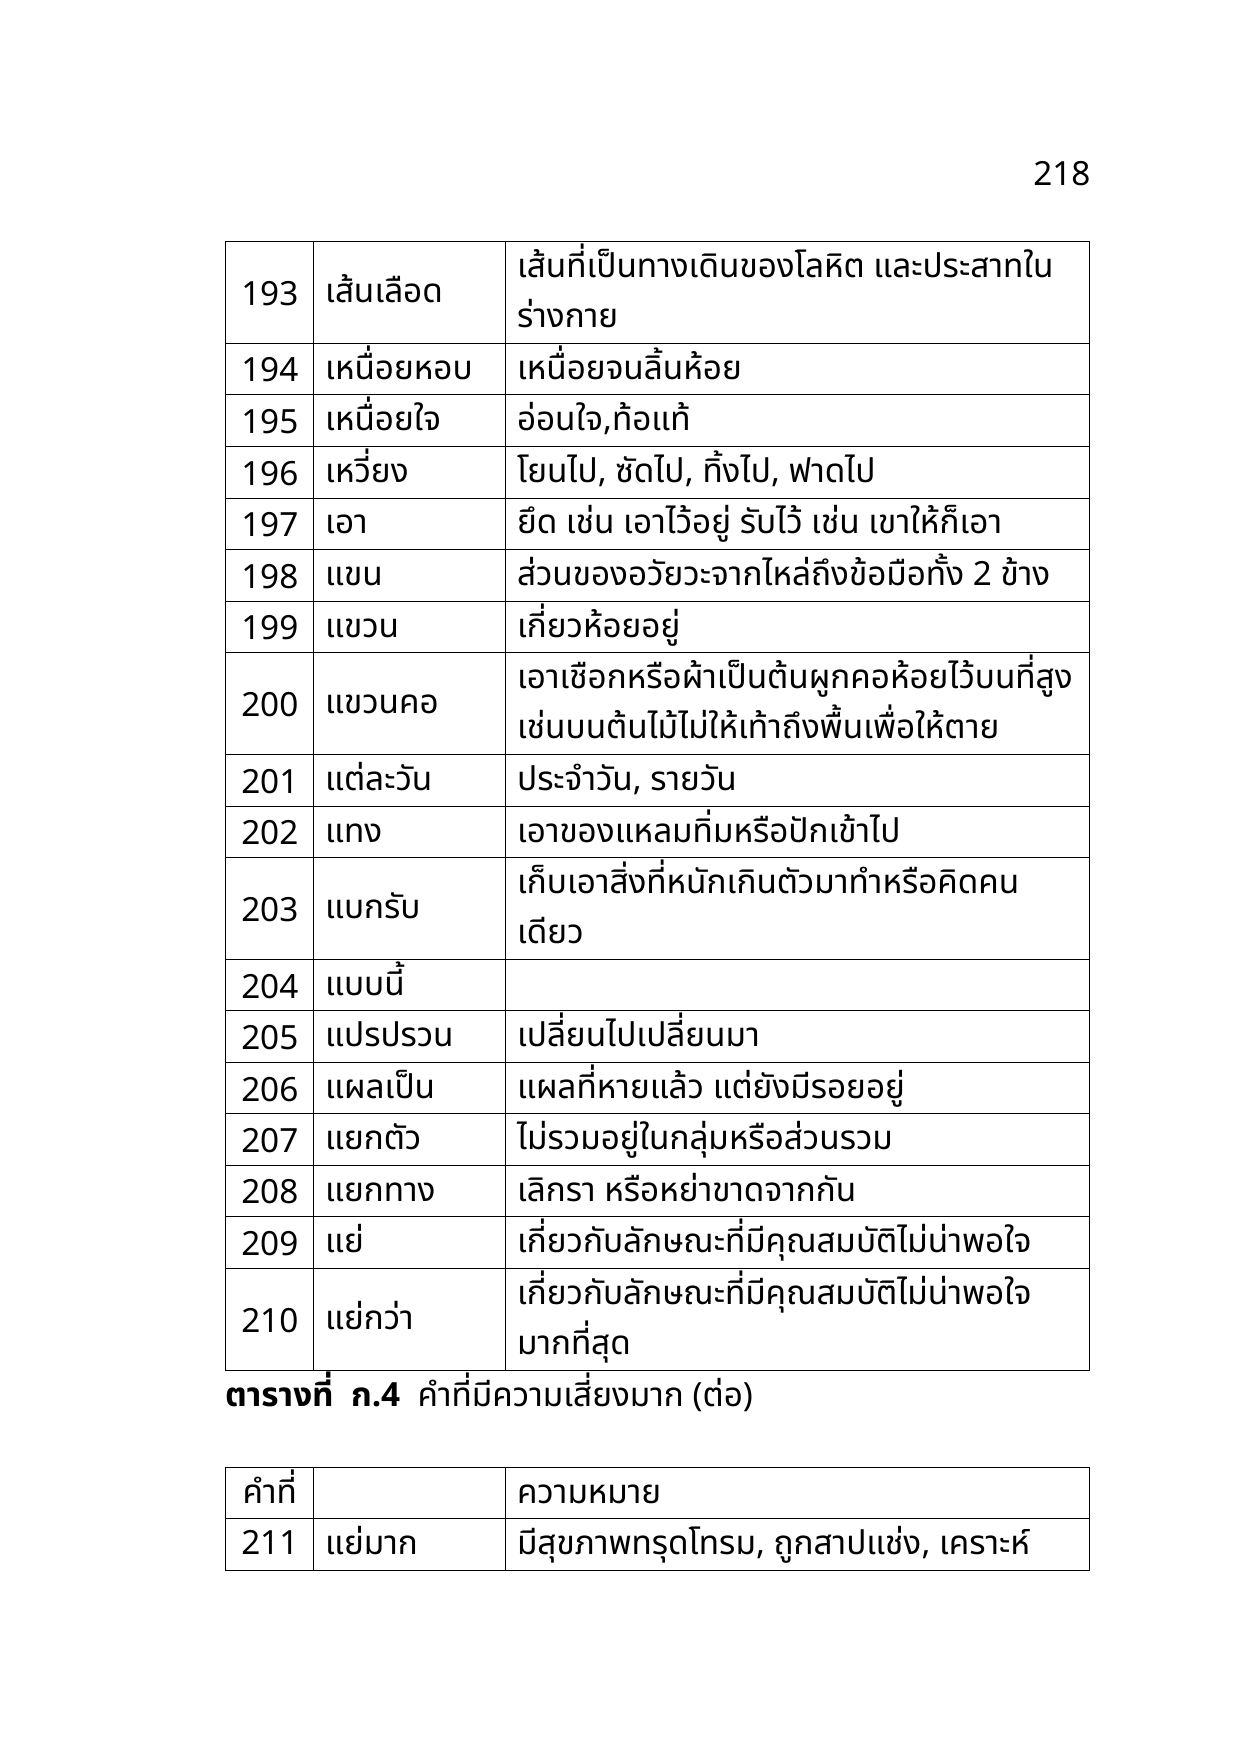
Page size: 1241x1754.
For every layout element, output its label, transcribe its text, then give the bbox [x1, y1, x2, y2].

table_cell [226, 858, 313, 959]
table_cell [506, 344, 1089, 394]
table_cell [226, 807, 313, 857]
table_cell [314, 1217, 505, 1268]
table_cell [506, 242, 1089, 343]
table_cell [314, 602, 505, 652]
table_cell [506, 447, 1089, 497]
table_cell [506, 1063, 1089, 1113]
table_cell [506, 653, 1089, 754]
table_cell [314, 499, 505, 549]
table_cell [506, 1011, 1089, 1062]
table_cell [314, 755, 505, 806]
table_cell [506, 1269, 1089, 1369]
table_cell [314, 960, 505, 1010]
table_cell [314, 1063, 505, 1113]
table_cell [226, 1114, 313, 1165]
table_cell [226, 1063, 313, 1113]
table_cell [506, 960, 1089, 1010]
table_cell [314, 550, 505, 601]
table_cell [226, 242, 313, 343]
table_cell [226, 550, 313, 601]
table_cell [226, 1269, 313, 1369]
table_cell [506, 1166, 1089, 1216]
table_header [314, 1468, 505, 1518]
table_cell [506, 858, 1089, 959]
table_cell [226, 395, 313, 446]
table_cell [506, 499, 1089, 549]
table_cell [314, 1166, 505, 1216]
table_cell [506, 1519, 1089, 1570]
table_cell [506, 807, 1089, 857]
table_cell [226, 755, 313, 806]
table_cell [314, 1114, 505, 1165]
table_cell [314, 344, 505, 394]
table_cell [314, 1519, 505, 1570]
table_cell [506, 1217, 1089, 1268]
text ตารางที่ ก.4 คำที่มีความเสี่ยงมาก (ต่อ) [225, 1371, 1090, 1421]
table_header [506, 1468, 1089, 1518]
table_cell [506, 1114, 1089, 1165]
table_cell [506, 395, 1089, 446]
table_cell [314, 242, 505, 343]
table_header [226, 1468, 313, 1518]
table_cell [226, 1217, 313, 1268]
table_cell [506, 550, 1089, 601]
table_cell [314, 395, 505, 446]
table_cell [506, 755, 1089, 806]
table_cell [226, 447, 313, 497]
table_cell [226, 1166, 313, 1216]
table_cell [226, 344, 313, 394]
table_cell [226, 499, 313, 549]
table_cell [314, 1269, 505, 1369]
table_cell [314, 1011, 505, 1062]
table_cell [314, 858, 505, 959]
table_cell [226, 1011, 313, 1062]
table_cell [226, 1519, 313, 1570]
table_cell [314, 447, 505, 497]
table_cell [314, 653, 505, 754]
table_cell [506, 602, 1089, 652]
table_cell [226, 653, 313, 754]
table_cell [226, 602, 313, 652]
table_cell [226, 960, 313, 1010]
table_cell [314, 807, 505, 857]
